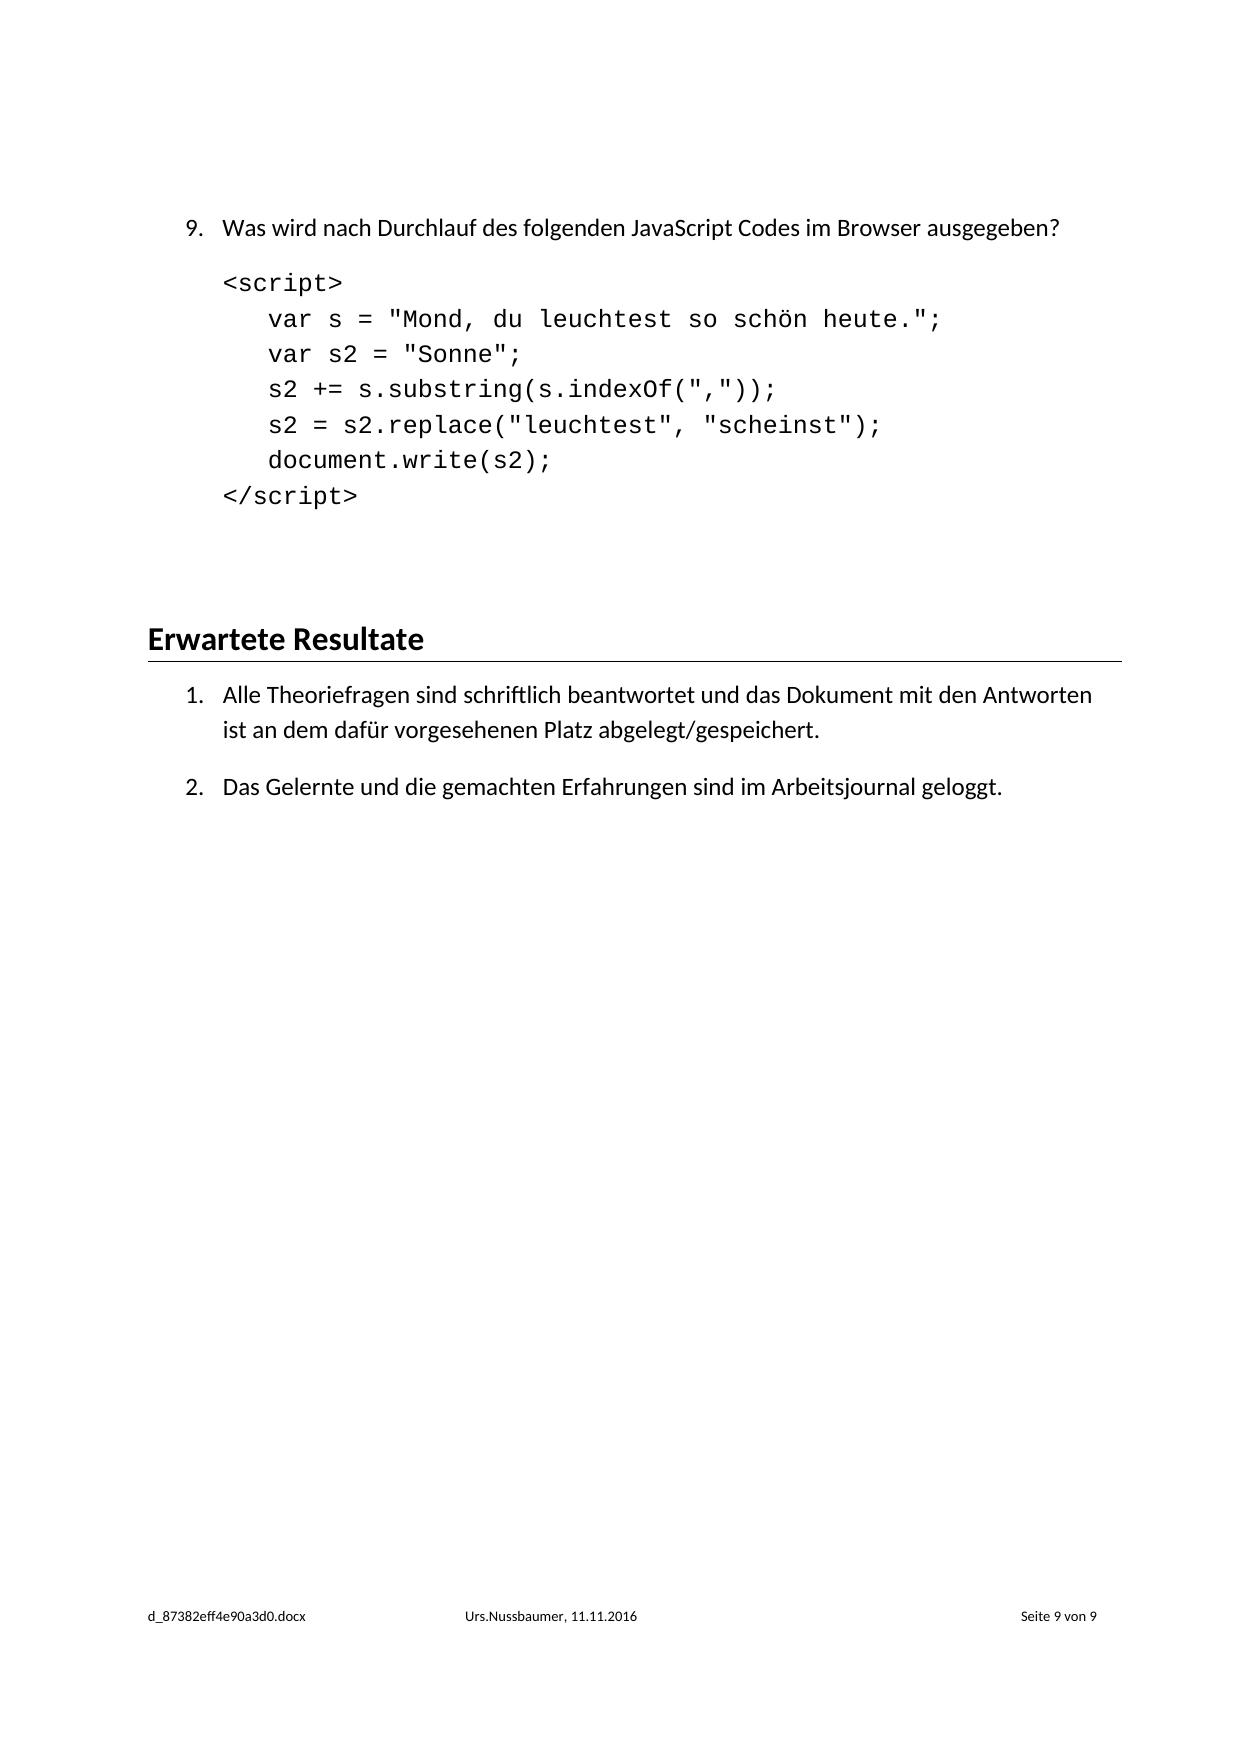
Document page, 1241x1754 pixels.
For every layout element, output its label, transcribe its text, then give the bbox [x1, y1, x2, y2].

subtitle Erwartete Resultate [148, 618, 1122, 661]
list Was wird nach Durchlauf des folgenden JavaScript Codes im Browser ausgegeben? [185, 207, 1122, 243]
list Alle Theoriefragen sind schriftlich beantwortet und das Dokument mit den Antworten ist an dem dafür vorgesehenen Platz abgelegt/gespeichert. [185, 674, 1122, 745]
list <script> var s = "Mond, du leuchtest so schön heute."; var s2 = "Sonne"; s2 += s.substring(s.indexOf(",")); s2 = s2.replace("leuchtest", "scheinst"); document.write(s2); </script> [223, 264, 1122, 512]
list Das Gelernte und die gemachten Erfahrungen sind im Arbeitsjournal geloggt. [185, 766, 1122, 801]
